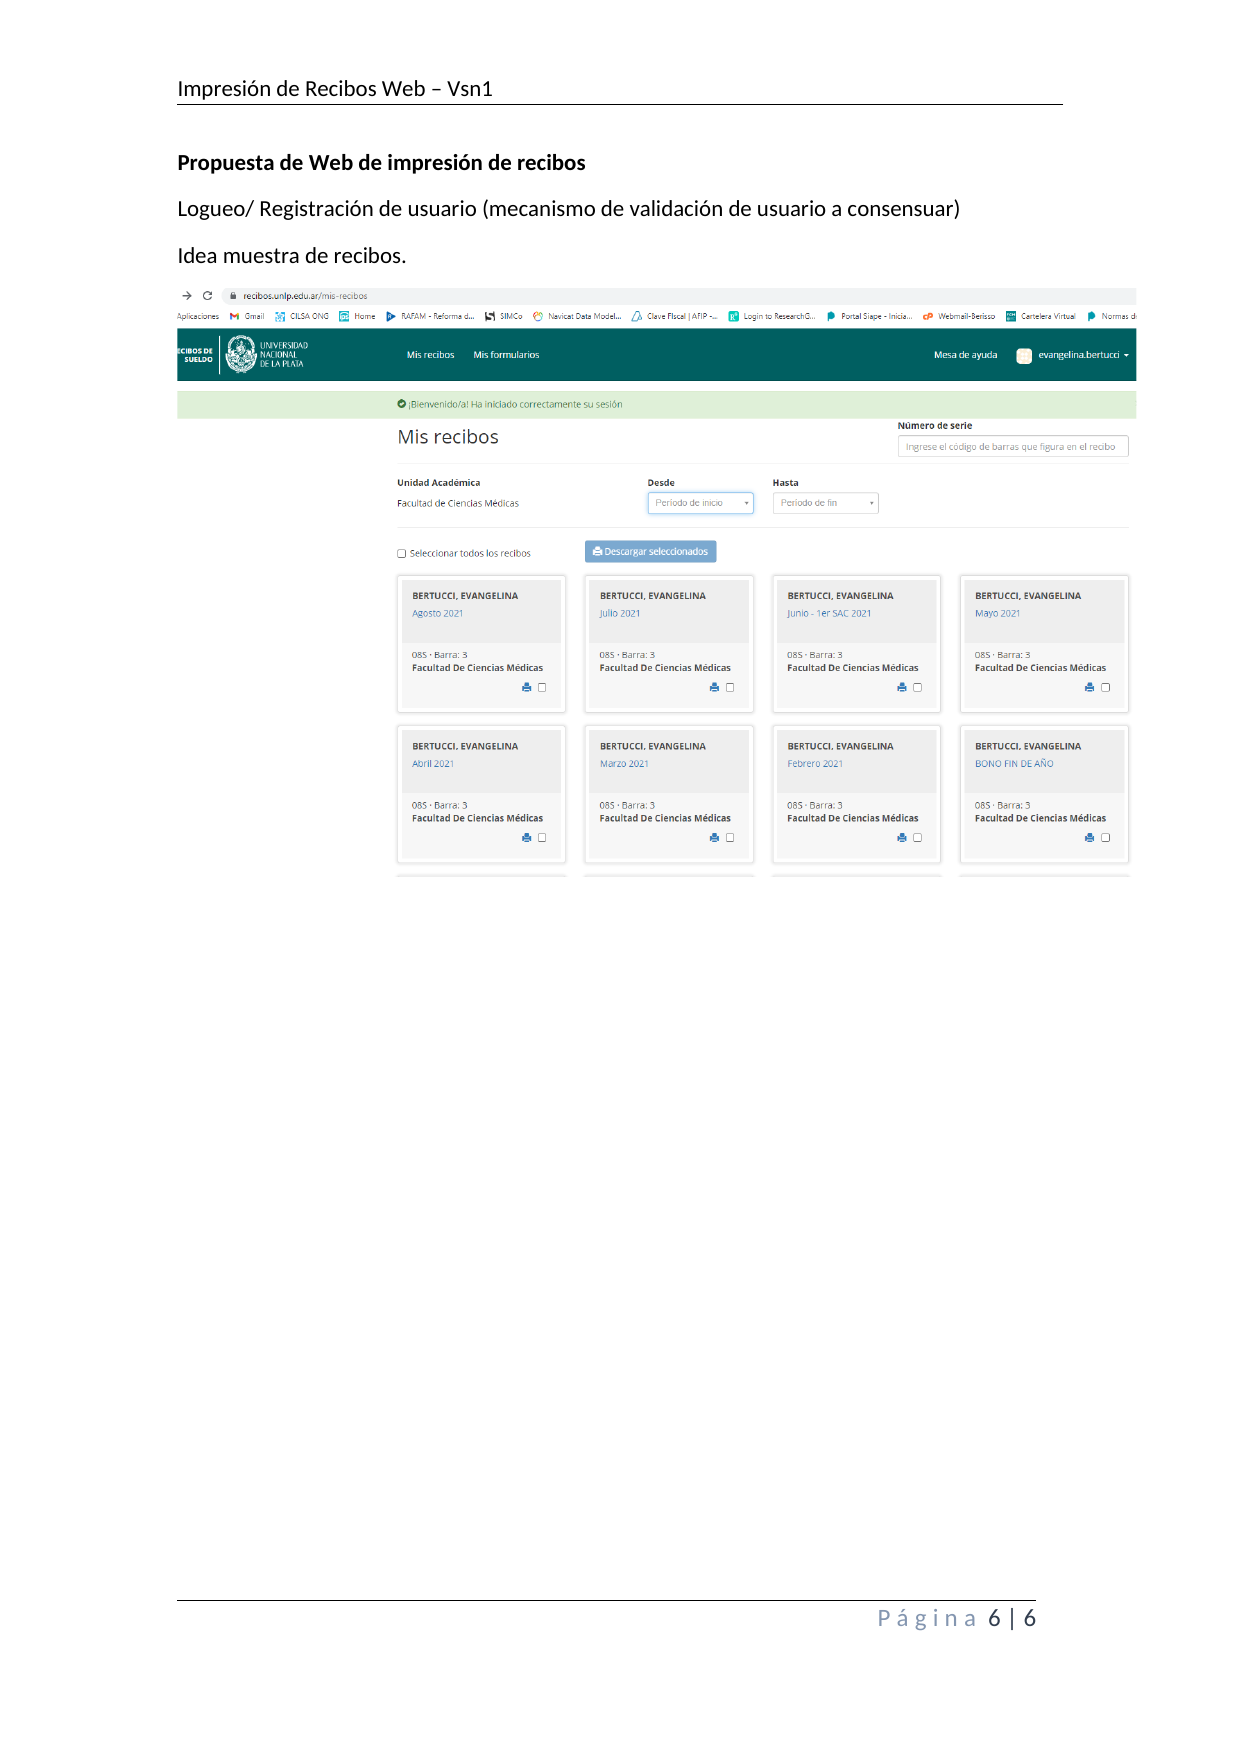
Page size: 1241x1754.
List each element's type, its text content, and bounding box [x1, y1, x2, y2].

text Idea muestra de recibos. [177, 241, 1063, 269]
picture [177, 288, 1137, 877]
text Propuesta de Web de impresión de recibos [177, 148, 1063, 176]
text Logueo/ Registración de usuario (mecanismo de validación de usuario a consensuar) [177, 194, 1063, 222]
